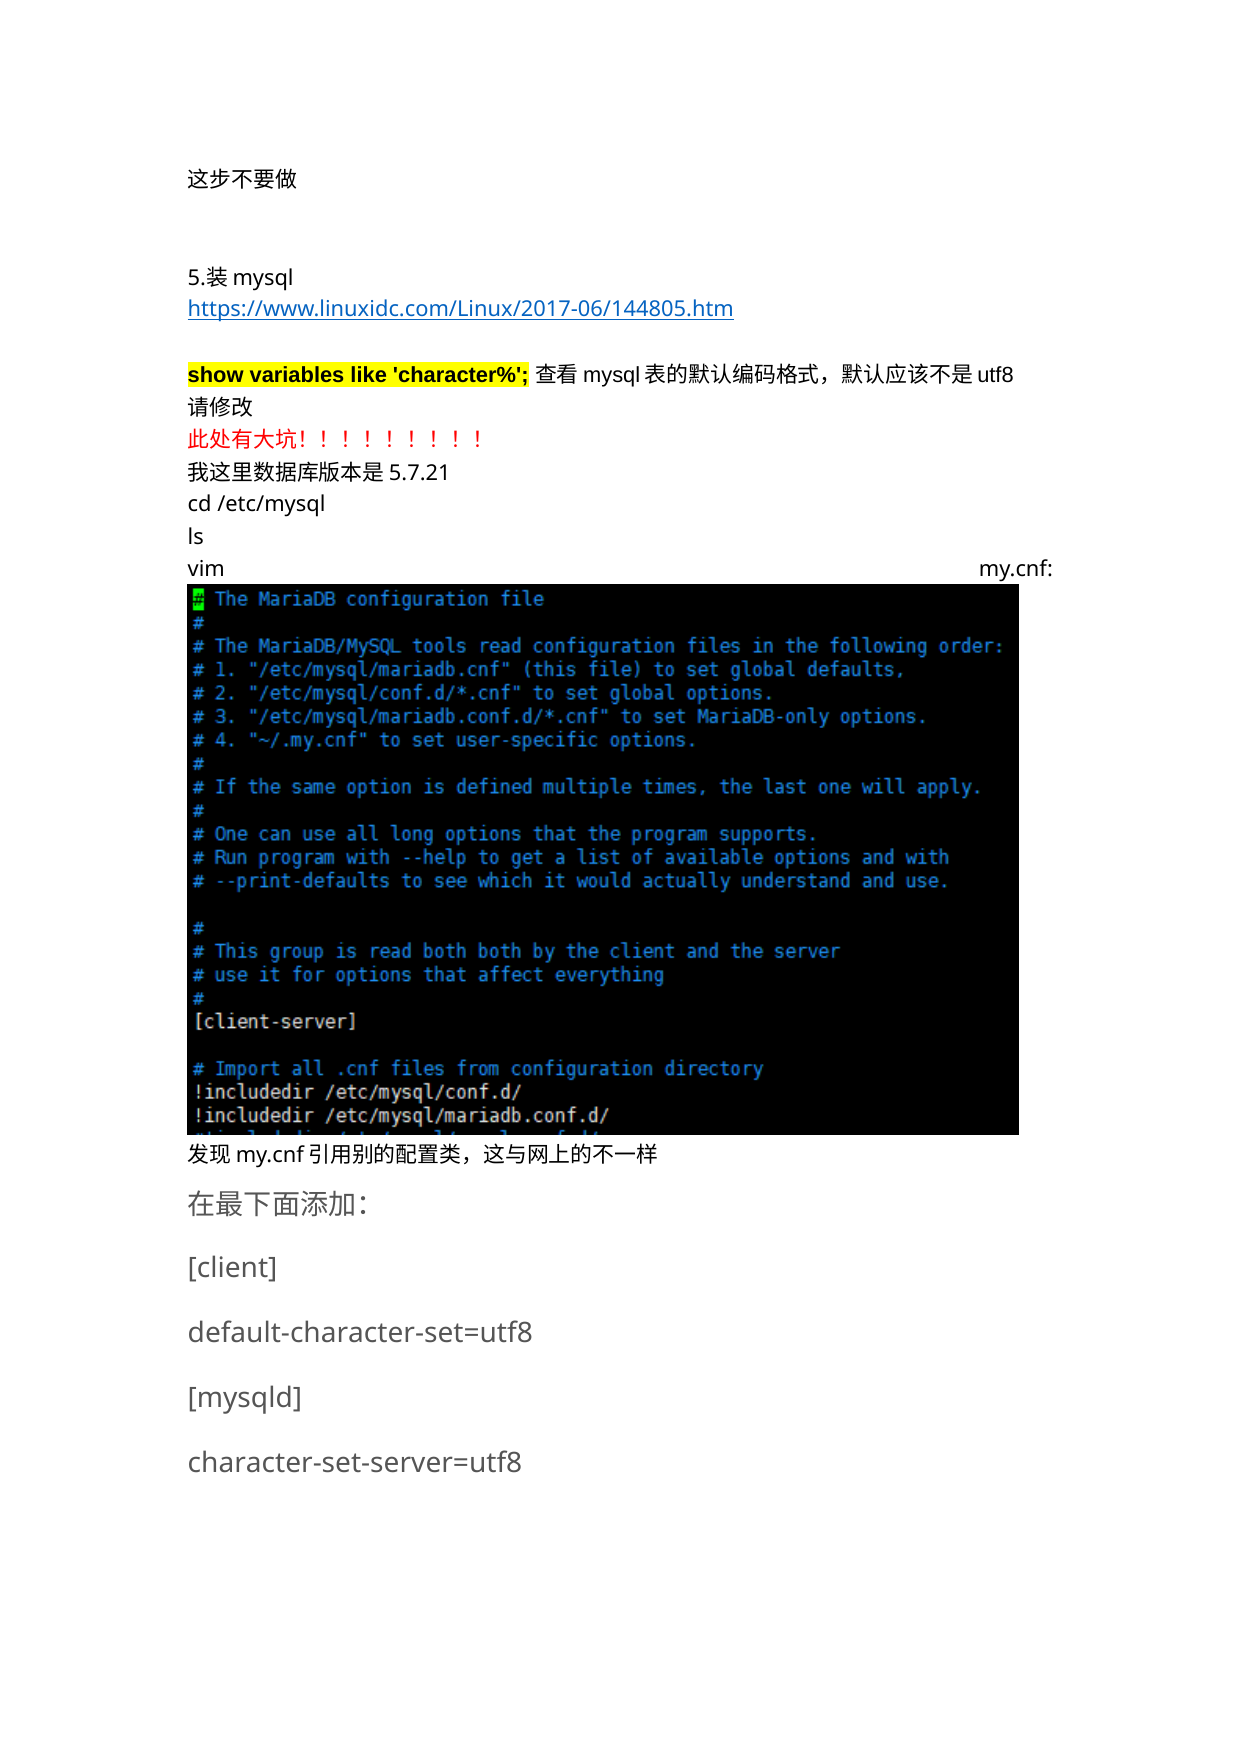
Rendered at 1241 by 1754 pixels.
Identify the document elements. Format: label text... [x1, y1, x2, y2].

text 发现my.cnf引用别的配置类，这与网上的不一样 [187, 1137, 1053, 1169]
text 这步不要做 [187, 162, 1053, 194]
text 5.装mysql [187, 259, 1053, 292]
text 请修改 [187, 389, 1053, 422]
text 我这里数据库版本是5.7.21 [187, 454, 1053, 487]
picture [187, 584, 1019, 1135]
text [187, 1234, 1053, 1494]
text cd /etc/mysql [187, 487, 1053, 519]
text 此处有大坑！！！！！！！！！ [187, 422, 1053, 454]
text https://www.linuxidc.com/Linux/2017-06/144805.htm [187, 292, 1053, 324]
text ls [187, 519, 1053, 552]
text show variables like 'character%'; 查看mysql表的默认编码格式，默认应该不是utf8 [187, 357, 1053, 389]
text 在最下面添加： [187, 1169, 1053, 1234]
